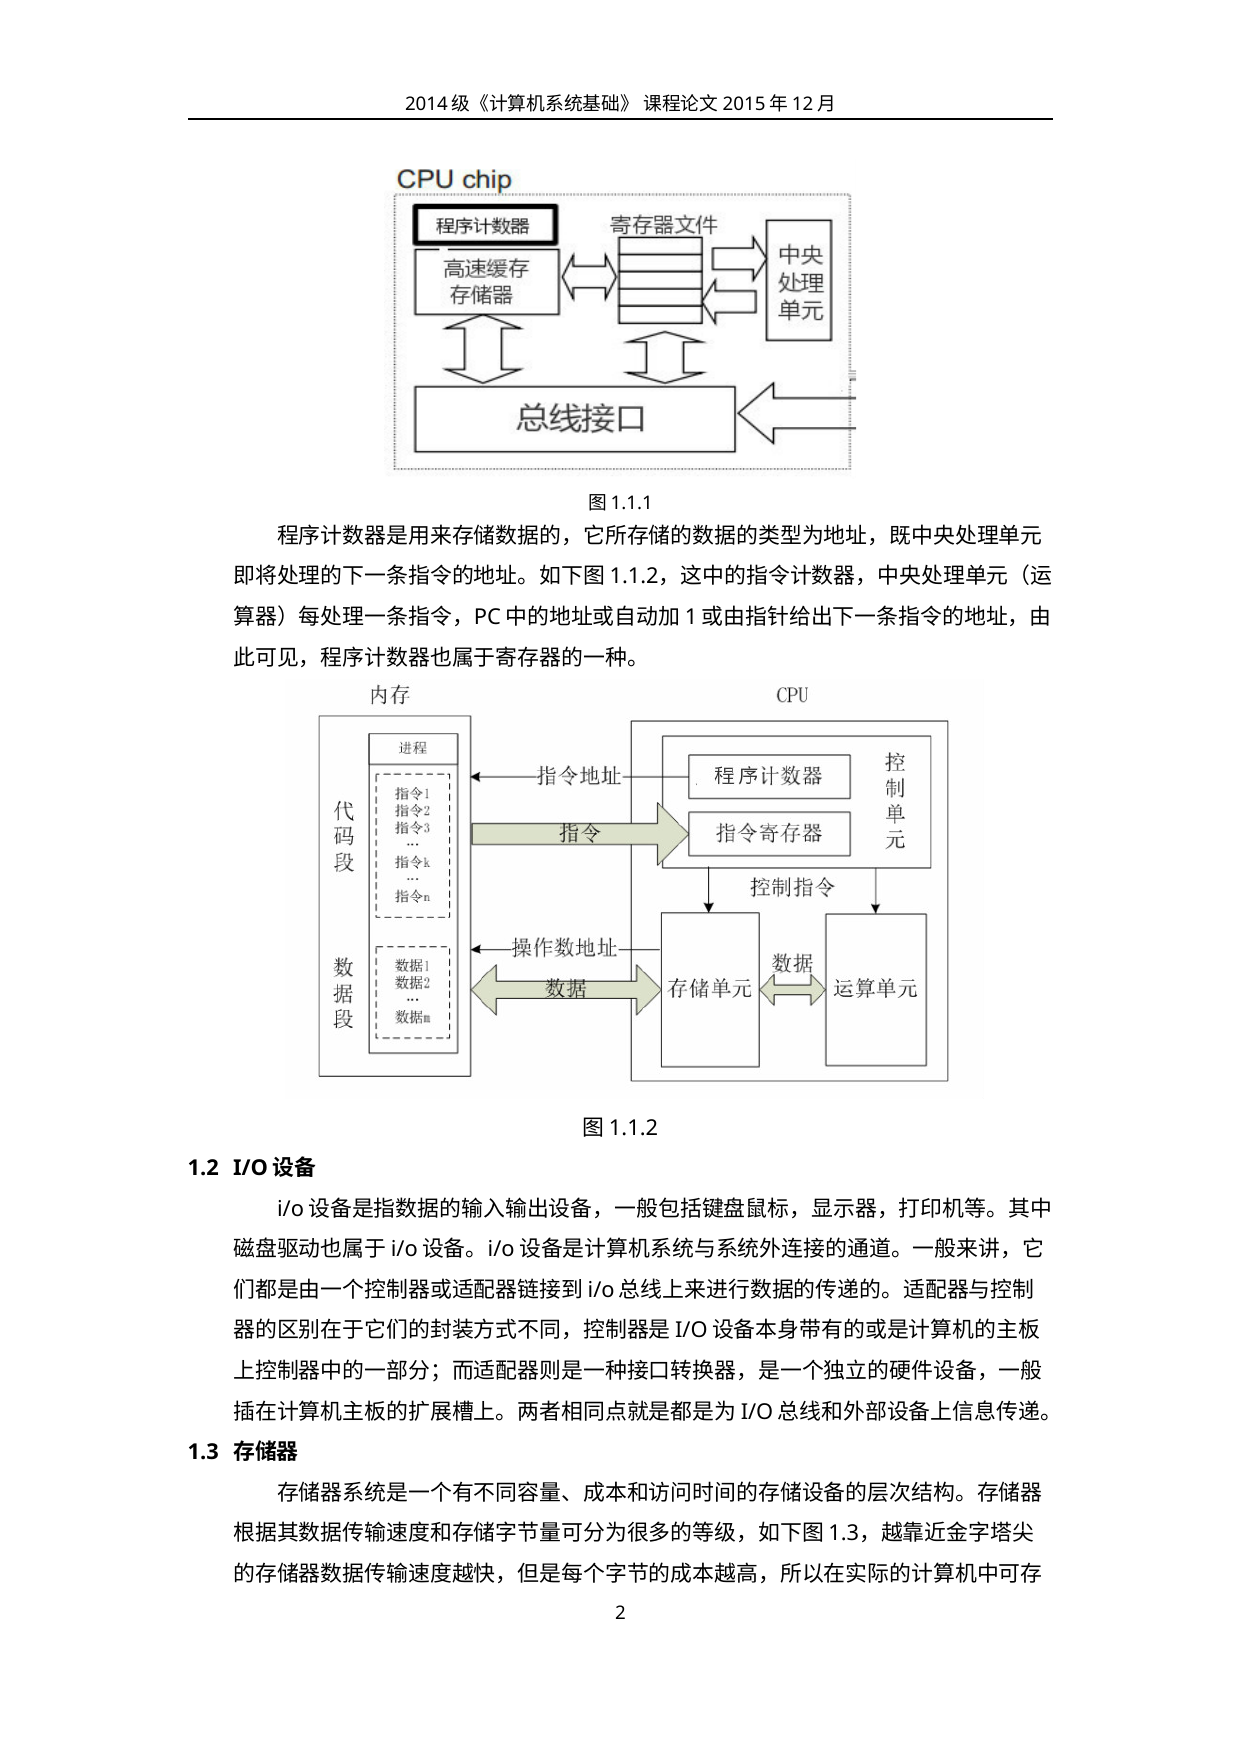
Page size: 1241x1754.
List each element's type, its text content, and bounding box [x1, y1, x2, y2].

list 存储器 [187, 1434, 1053, 1466]
text 图1.1.1 [187, 485, 1053, 517]
list 程序计数器是用来存储数据的，它所存储的数据的类型为地址，既中央处理单元即将处理的下一条指令的地址。如下图1.1.2，这中的指令计数器，中央处理单元（运算器）每处理一条指令，PC中的地址或自动加1或由指针给出下一条指令的地址，由此可见，程序计数器也属于寄存器的一种。 [233, 517, 1053, 672]
picture [285, 679, 984, 1099]
text 图1.1.2 [187, 1109, 1053, 1142]
picture [384, 159, 857, 479]
list I/O设备 [187, 1150, 1053, 1182]
list i/o设备是指数据的输入输出设备，一般包括键盘鼠标，显示器，打印机等。其中磁盘驱动也属于i/o设备。i/o设备是计算机系统与系统外连接的通道。一般来讲，它们都是由一个控制器或适配器链接到i/o总线上来进行数据的传递的。适配器与控制器的区别在于它们的封装方式不同，控制器是I/O设备本身带有的或是计算机的主板上控制器中的一部分；而适配器则是一种接口转换器，是一个独立的硬件设备，一般插在计算机主板的扩展槽上。两者相同点就是都是为I/O总线和外部设备上信息传递。 [233, 1190, 1053, 1426]
